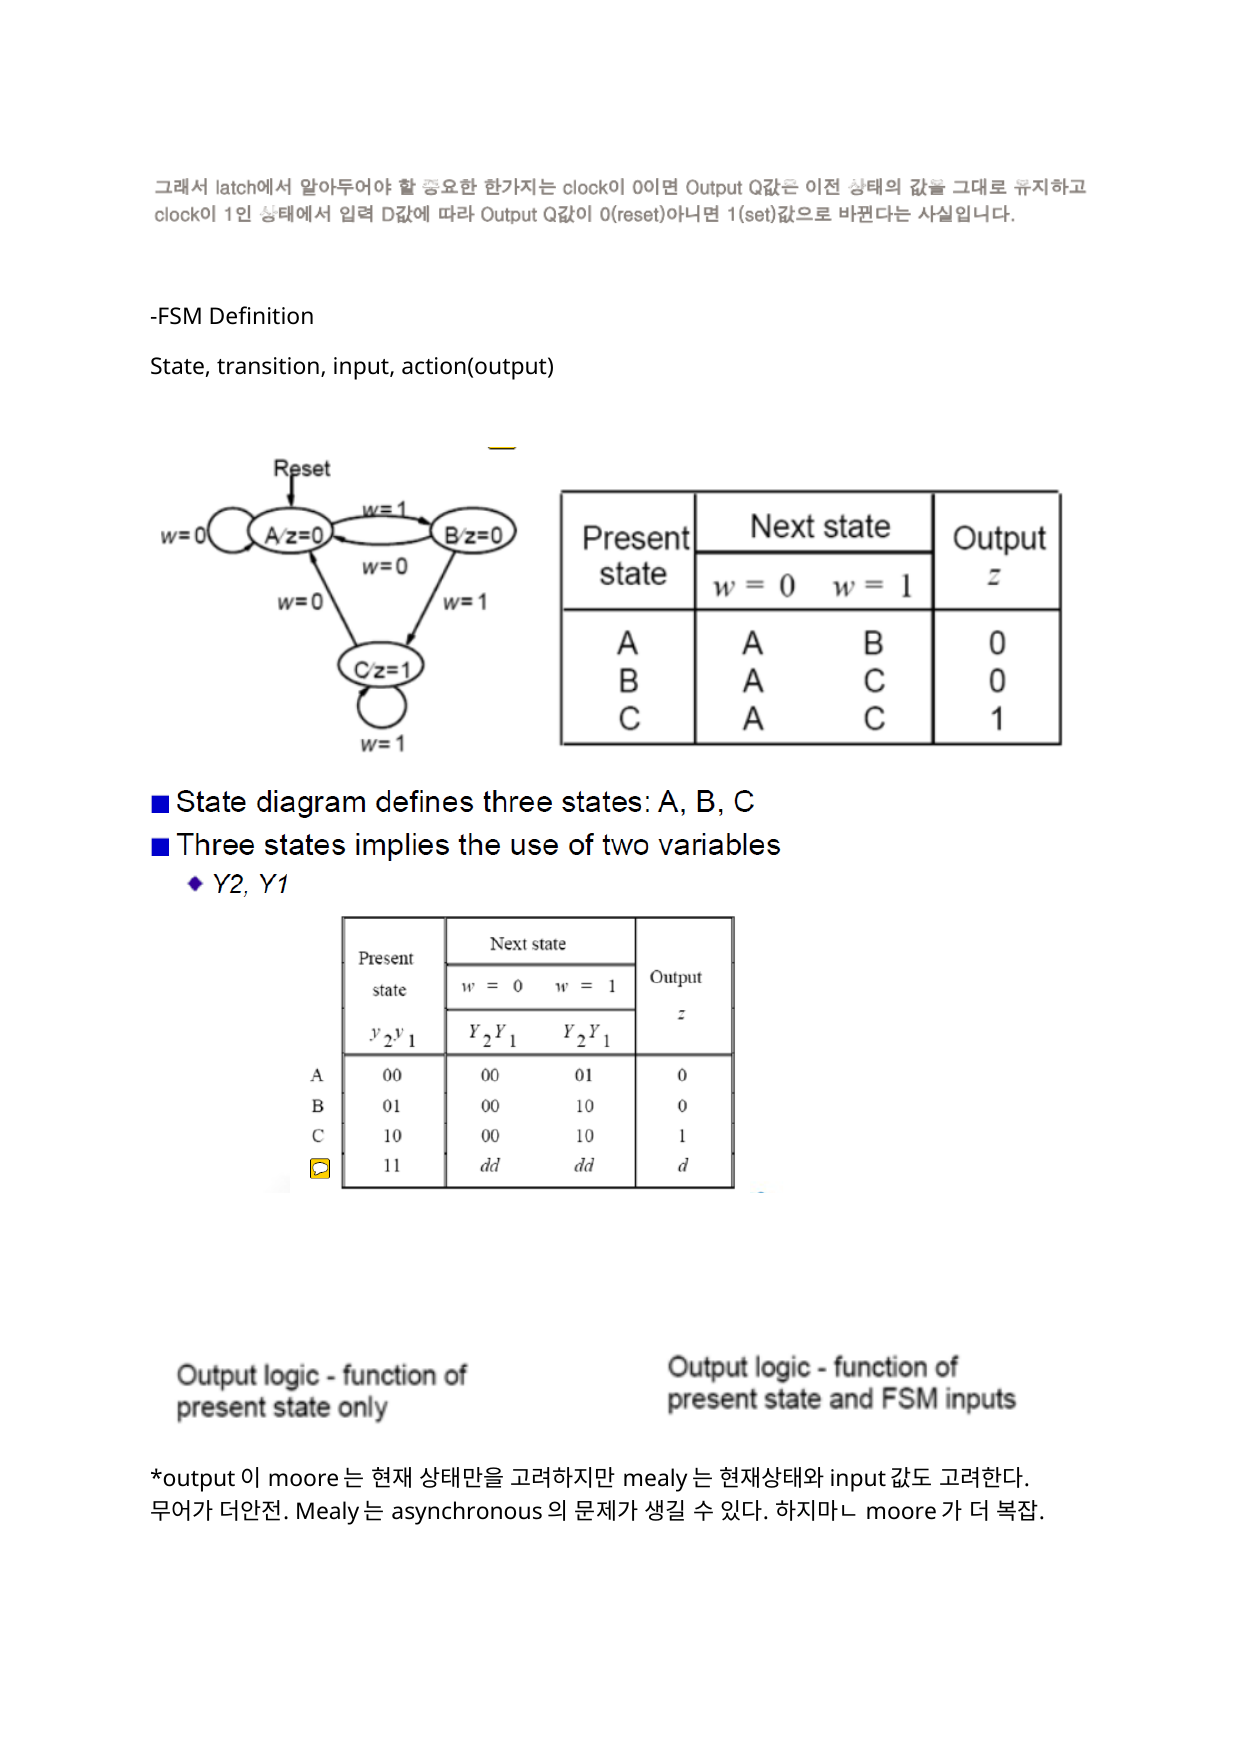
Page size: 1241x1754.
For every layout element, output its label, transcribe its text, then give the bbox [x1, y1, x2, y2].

text *output이 moore는 현재 상태만을 고려하지만 mealy는 현재상태와input값도 고려한다. [150, 1459, 1090, 1493]
picture [150, 177, 1091, 231]
text State, transition, input, action(output) [150, 350, 1090, 381]
picture [150, 781, 784, 1193]
picture [150, 1348, 1024, 1429]
picture [150, 447, 1091, 763]
text 무어가 더안전. Mealy는 asynchronous의 문제가 생길 수 있다. 하지마ㄴ moore가 더 복잡. [150, 1493, 1090, 1526]
text -FSM Definition [150, 300, 1090, 331]
